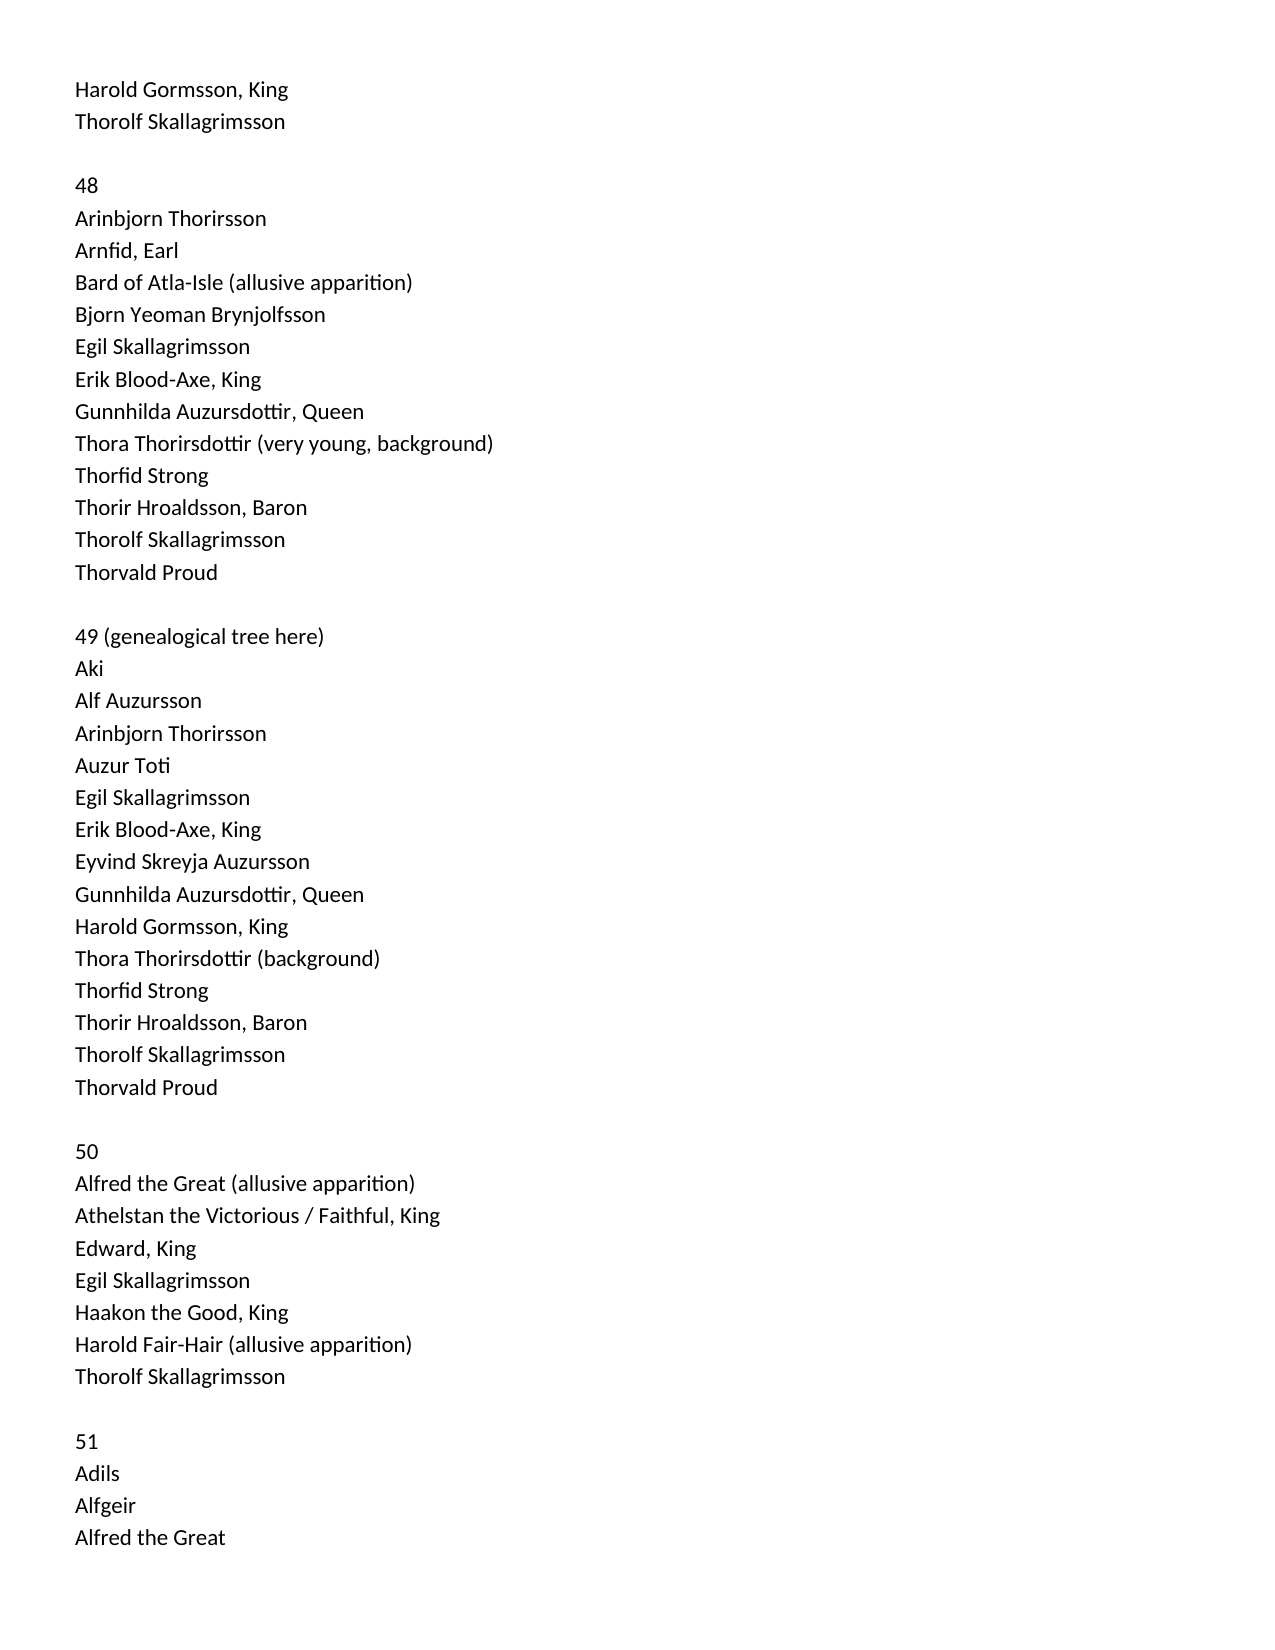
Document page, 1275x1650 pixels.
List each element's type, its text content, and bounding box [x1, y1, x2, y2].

text Egil Skallagrimsson [75, 783, 1200, 811]
text 49 (genealogical tree here) [75, 622, 1200, 650]
text Aki [75, 654, 1200, 682]
text Auzur Toti [75, 751, 1200, 779]
text Alf Auzursson [75, 687, 1200, 714]
text Bard of Atla-Isle (allusive apparition) [75, 268, 1200, 296]
text Thorolf Skallagrimsson [75, 1041, 1200, 1069]
text Thorvald Proud [75, 558, 1200, 586]
text Thorir Hroaldsson, Baron [75, 1008, 1200, 1036]
text Alfgeir [75, 1491, 1200, 1519]
text Thora Thorirsdottir (very young, background) [75, 429, 1200, 457]
text Alfred the Great (allusive apparition) [75, 1169, 1200, 1197]
text Adils [75, 1459, 1200, 1487]
text Eyvind Skreyja Auzursson [75, 847, 1200, 876]
text Gunnhilda Auzursdottir, Queen [75, 397, 1200, 425]
text Thorolf Skallagrimsson [75, 526, 1200, 554]
text Thorolf Skallagrimsson [75, 1362, 1200, 1391]
text Erik Blood-Axe, King [75, 365, 1200, 393]
text Thorolf Skallagrimsson [75, 107, 1200, 135]
text Thora Thorirsdottir (background) [75, 944, 1200, 972]
text 51 [75, 1427, 1200, 1455]
text Thorir Hroaldsson, Baron [75, 493, 1200, 521]
text Egil Skallagrimsson [75, 332, 1200, 361]
text Harold Fair-Hair (allusive apparition) [75, 1330, 1200, 1358]
text Thorfid Strong [75, 461, 1200, 489]
text Egil Skallagrimsson [75, 1266, 1200, 1294]
text Arinbjorn Thorirsson [75, 719, 1200, 747]
text Edward, King [75, 1234, 1200, 1262]
text Bjorn Yeoman Brynjolfsson [75, 300, 1200, 328]
text Harold Gormsson, King [75, 912, 1200, 940]
text Haakon the Good, King [75, 1298, 1200, 1326]
text Arinbjorn Thorirsson [75, 204, 1200, 232]
text 48 [75, 172, 1200, 199]
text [75, 1202, 1200, 1229]
text Harold Gormsson, King [75, 75, 1200, 103]
text Erik Blood-Axe, King [75, 815, 1200, 843]
text Thorvald Proud [75, 1073, 1200, 1101]
text Thorfid Strong [75, 976, 1200, 1004]
text Gunnhilda Auzursdottir, Queen [75, 880, 1200, 908]
text Arnfid, Earl [75, 236, 1200, 264]
text Alfred the Great [75, 1523, 1200, 1551]
text 50 [75, 1137, 1200, 1165]
